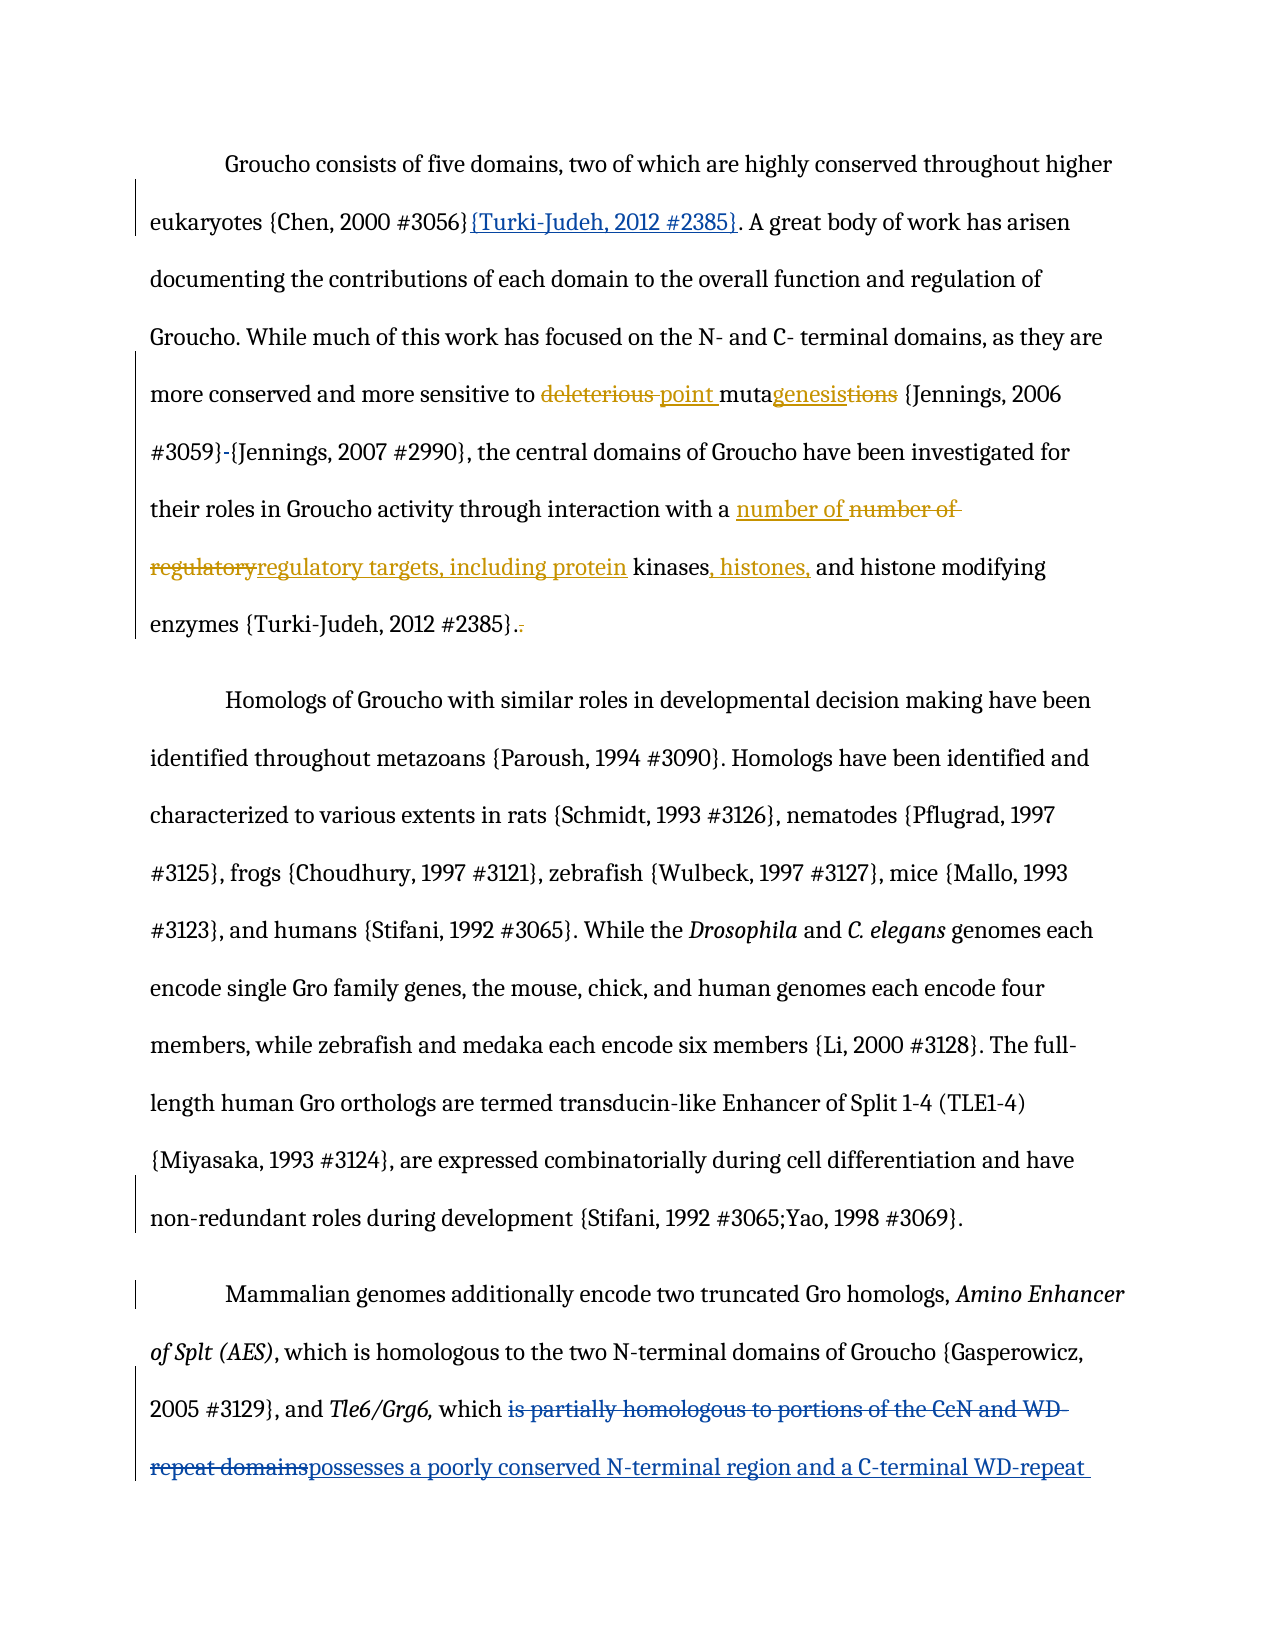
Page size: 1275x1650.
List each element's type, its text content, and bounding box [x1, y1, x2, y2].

text Homologs of Groucho with similar roles in developmental decision making have been identified throughout metazoans {Paroush, 1994 #3090}. Homologs have been identified and characterized to various extents in rats {Schmidt, 1993 #3126}, nematodes {Pflugrad, 1997 #3125}, frogs {Choudhury, 1997 #3121}, zebrafish {Wulbeck, 1997 #3127}, mice {Mallo, 1993 #3123}, and humans {Stifani, 1992 #3065}. While the Drosophila and C. elegans genomes each encode single Gro family genes, the mouse, chick, and human genomes each encode four members, while zebrafish and medaka each encode six members {Li, 2000 #3128}. The full-length human Gro orthologs are termed transducin-like Enhancer of Split 1-4 (TLE1-4) {Miyasaka, 1993 #3124}, are expressed combinatorially during cell differentiation and have non-redundant roles during development {Stifani, 1992 #3065;Yao, 1998 #3069}. [150, 686, 1125, 1232]
